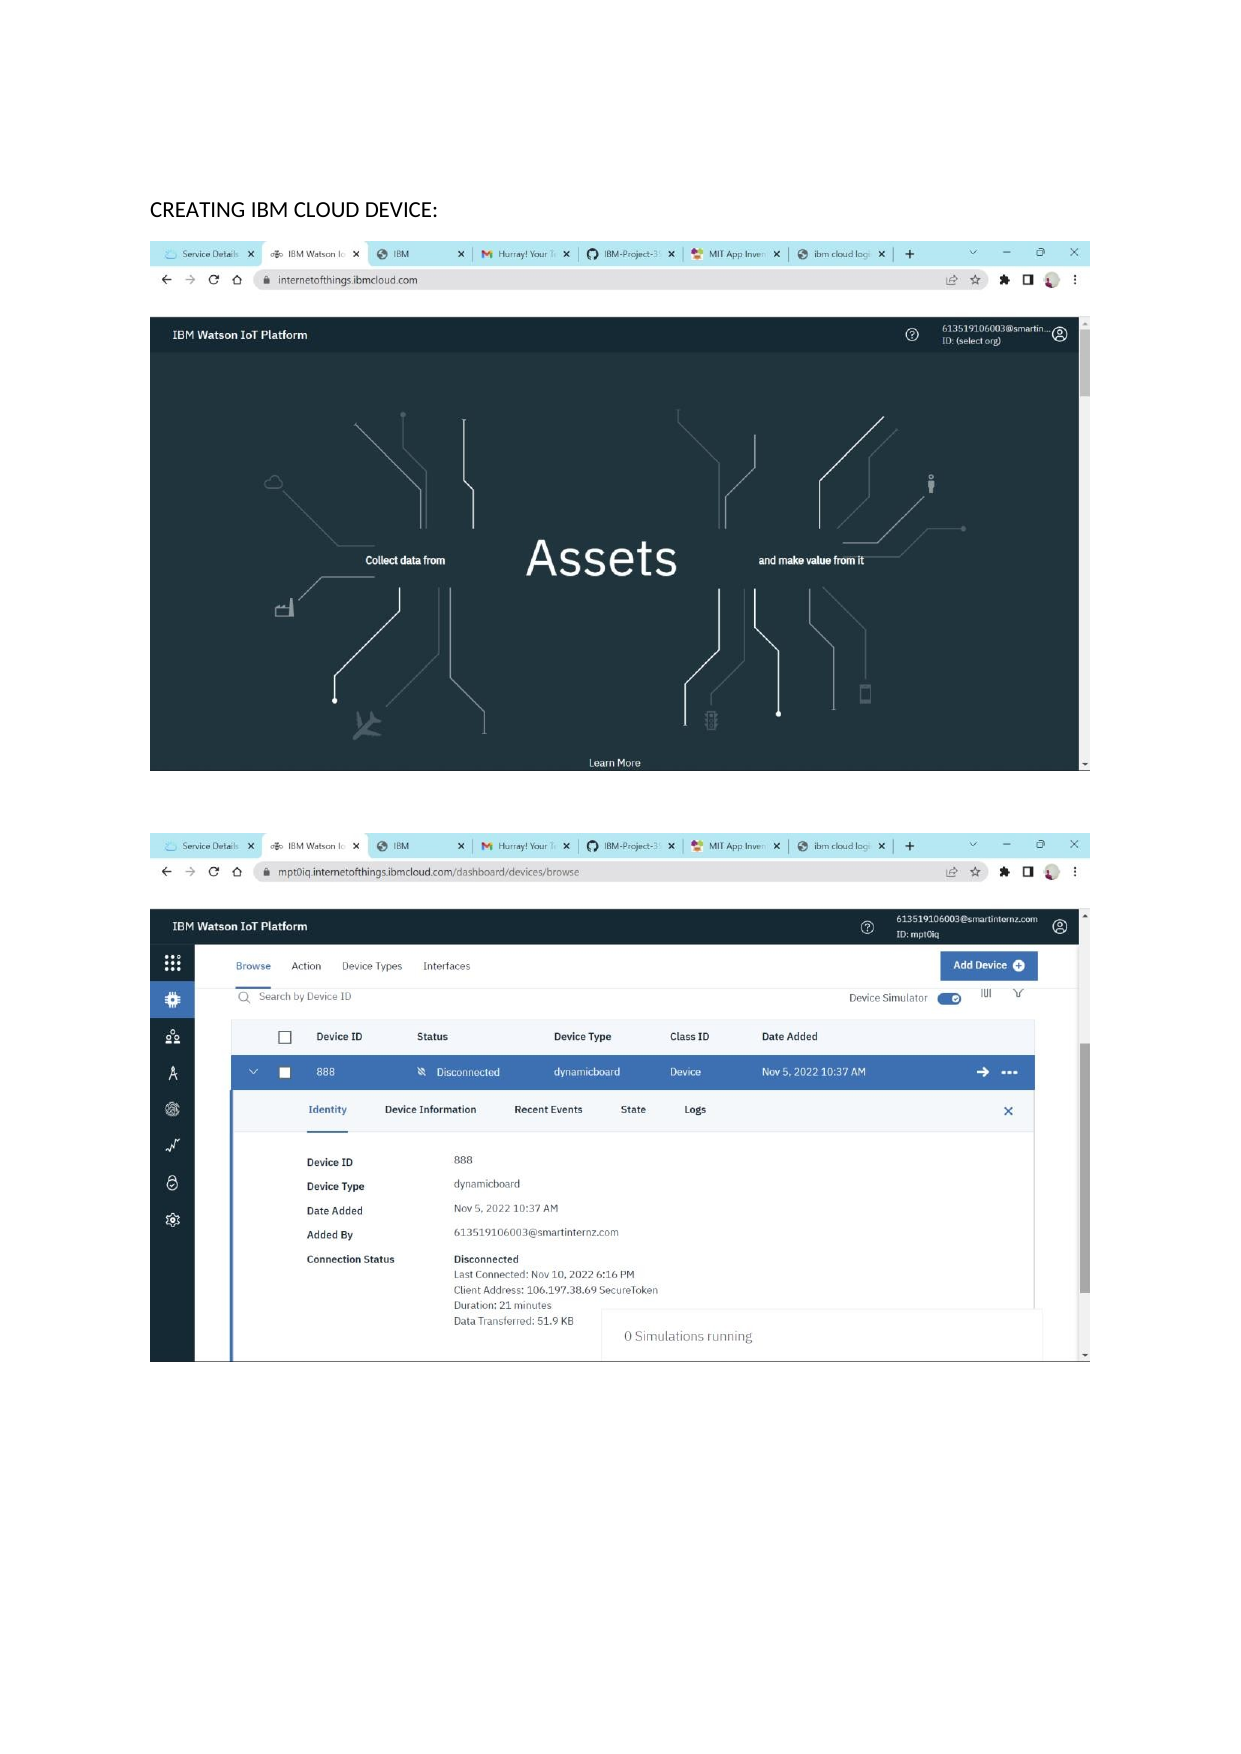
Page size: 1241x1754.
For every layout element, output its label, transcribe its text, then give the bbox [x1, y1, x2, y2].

text CREATING IBM CLOUD DEVICE: [150, 195, 1209, 223]
picture [150, 241, 1090, 771]
picture [150, 833, 1090, 1362]
